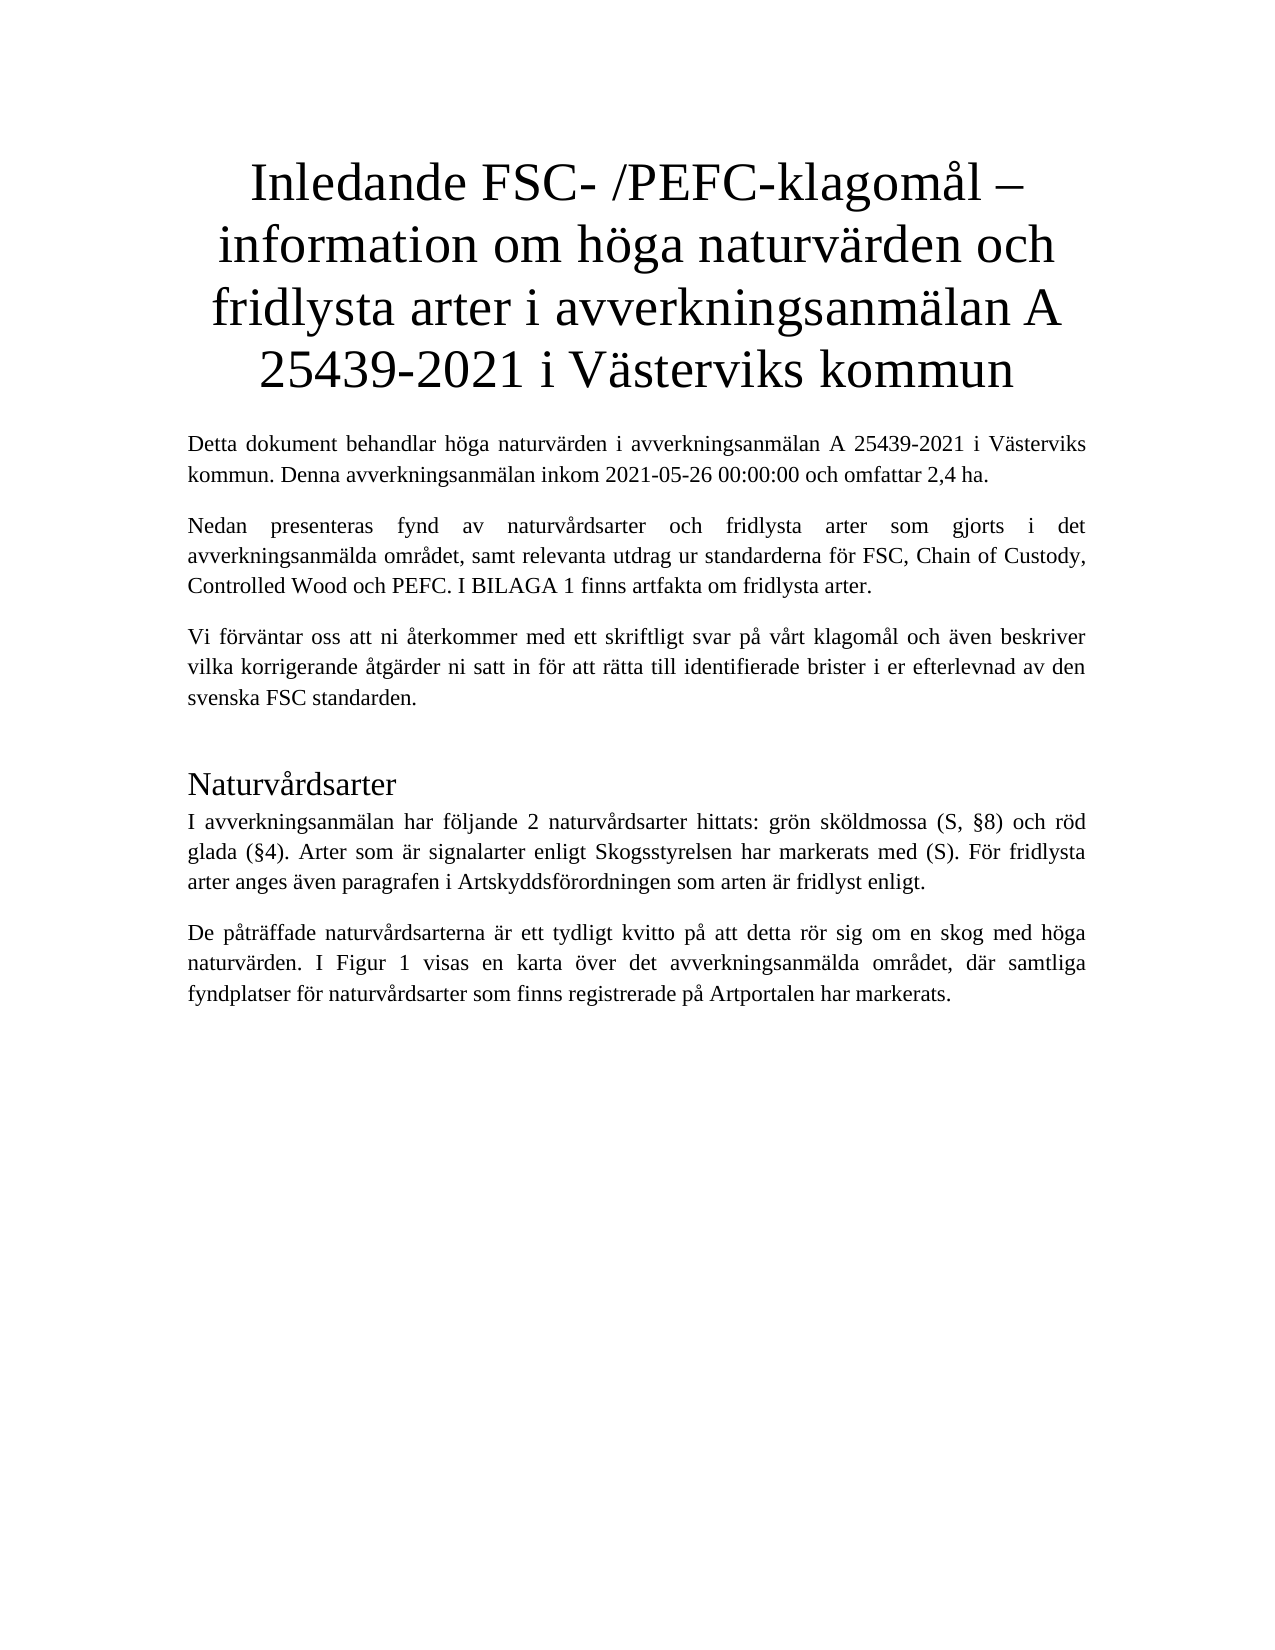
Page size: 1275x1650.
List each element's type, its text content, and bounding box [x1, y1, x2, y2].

text De påträffade naturvårdsarterna är ett tydligt kvitto på att detta rör sig om en skog med höga naturvärden. I Figur 1 visas en karta över det avverkningsanmälda området, där samtliga fyndplatser för naturvårdsarter som finns registrerade på Artportalen har markerats. [187, 919, 1087, 1006]
text Detta dokument behandlar höga naturvärden i avverkningsanmälan A 25439-2021 i Västerviks kommun. Denna avverkningsanmälan inkom 2021-05-26 00:00:00 och omfattar 2,4 ha. [187, 430, 1087, 487]
text Nedan presenteras fynd av naturvårdsarter och fridlysta arter som gjorts i det avverkningsanmälda området, samt relevanta utdrag ur standarderna för FSC, Chain of Custody, Controlled Wood och PEFC. I BILAGA 1 finns artfakta om fridlysta arter. [187, 512, 1087, 598]
text I avverkningsanmälan har följande 2 naturvårdsarter hittats: grön sköldmossa (S, §8) och röd glada (§4). Arter som är signalarter enligt Skogsstyrelsen har markerats med (S). För fridlysta arter anges även paragrafen i Artskyddsförordningen som arten är fridlyst enligt. [187, 808, 1087, 894]
text Vi förväntar oss att ni återkommer med ett skriftligt svar på vårt klagomål och även beskriver vilka korrigerande åtgärder ni satt in för att rätta till identifierade brister i er efterlevnad av den svenska FSC standarden. [187, 623, 1087, 710]
subtitle Naturvårdsarter [187, 764, 1087, 802]
title Inledande FSC- /PEFC-klagomål – information om höga naturvärden och fridlysta arter i avverkningsanmälan A 25439-2021 i Västerviks kommun [187, 150, 1087, 399]
